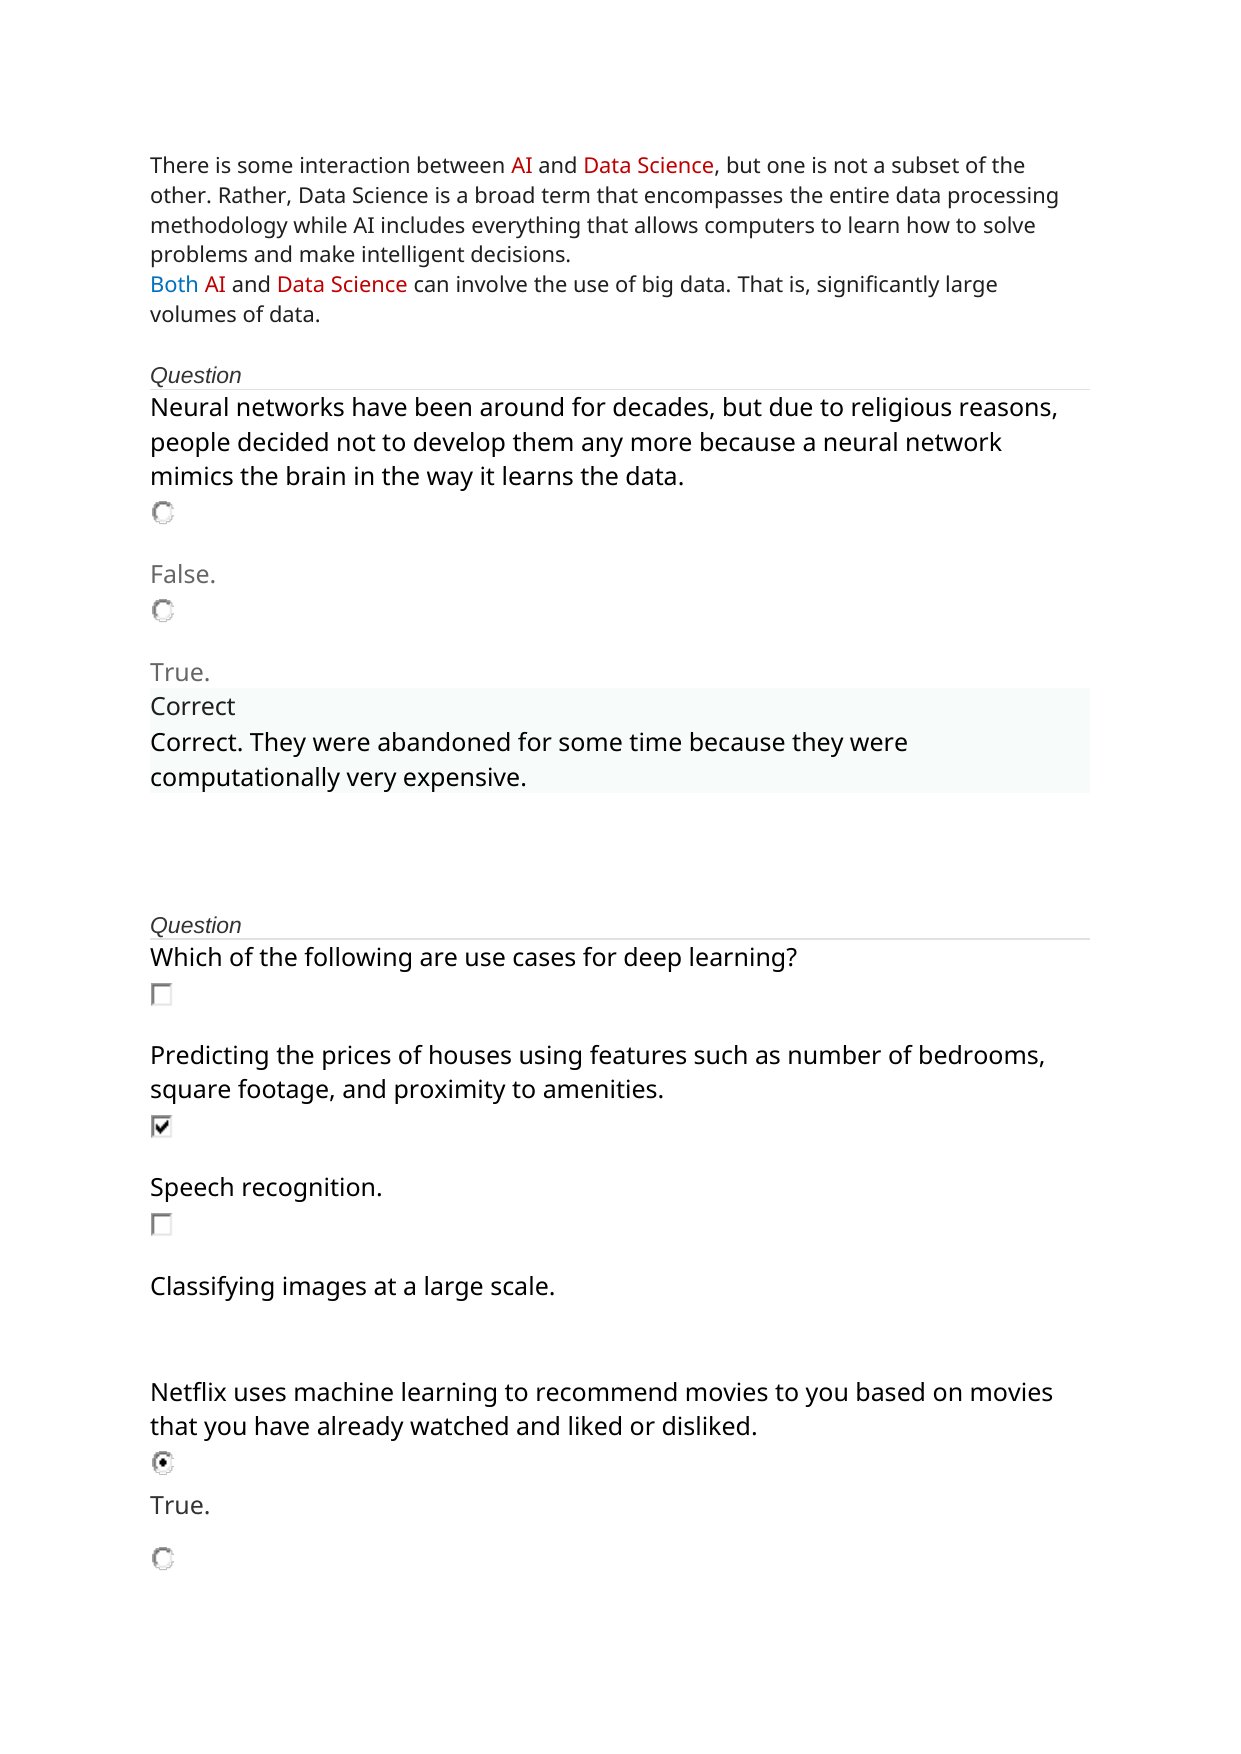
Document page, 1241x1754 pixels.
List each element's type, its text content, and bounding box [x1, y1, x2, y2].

text Netflix uses machine learning to recommend movies to you based on movies that you have already watched and liked or disliked. [150, 1374, 1090, 1442]
text Classifying images at a large scale. [150, 1268, 1090, 1302]
text False. [150, 556, 1090, 590]
text Predicting the prices of houses using features such as number of bedrooms, square footage, and proximity to amenities. [150, 1038, 1090, 1106]
text Which of the following are use cases for deep learning? [150, 940, 1090, 974]
text Correct. They were abandoned for some time because they were computationally very expensive. [150, 725, 1090, 793]
text True. [150, 1487, 1090, 1522]
text True. [150, 654, 1090, 688]
subtitle Question [150, 358, 1090, 389]
text Neural networks have been around for decades, but due to religious reasons, people decided not to develop them any more because a neural network mimics the brain in the way it learns the data. [150, 390, 1090, 492]
subtitle Question [150, 908, 1090, 938]
text Speech recognition. [150, 1170, 1090, 1204]
subtitle Correct [150, 688, 1090, 722]
text Both AI and Data Science can involve the use of big data. That is, significantly large volumes of data. [150, 269, 1090, 329]
text There is some interaction between AI and Data Science, but one is not a subset of the other. Rather, Data Science is a broad term that encompasses the entire data processing methodology while AI includes everything that allows computers to learn how to solve problems and make intelligent decisions. [150, 150, 1090, 269]
